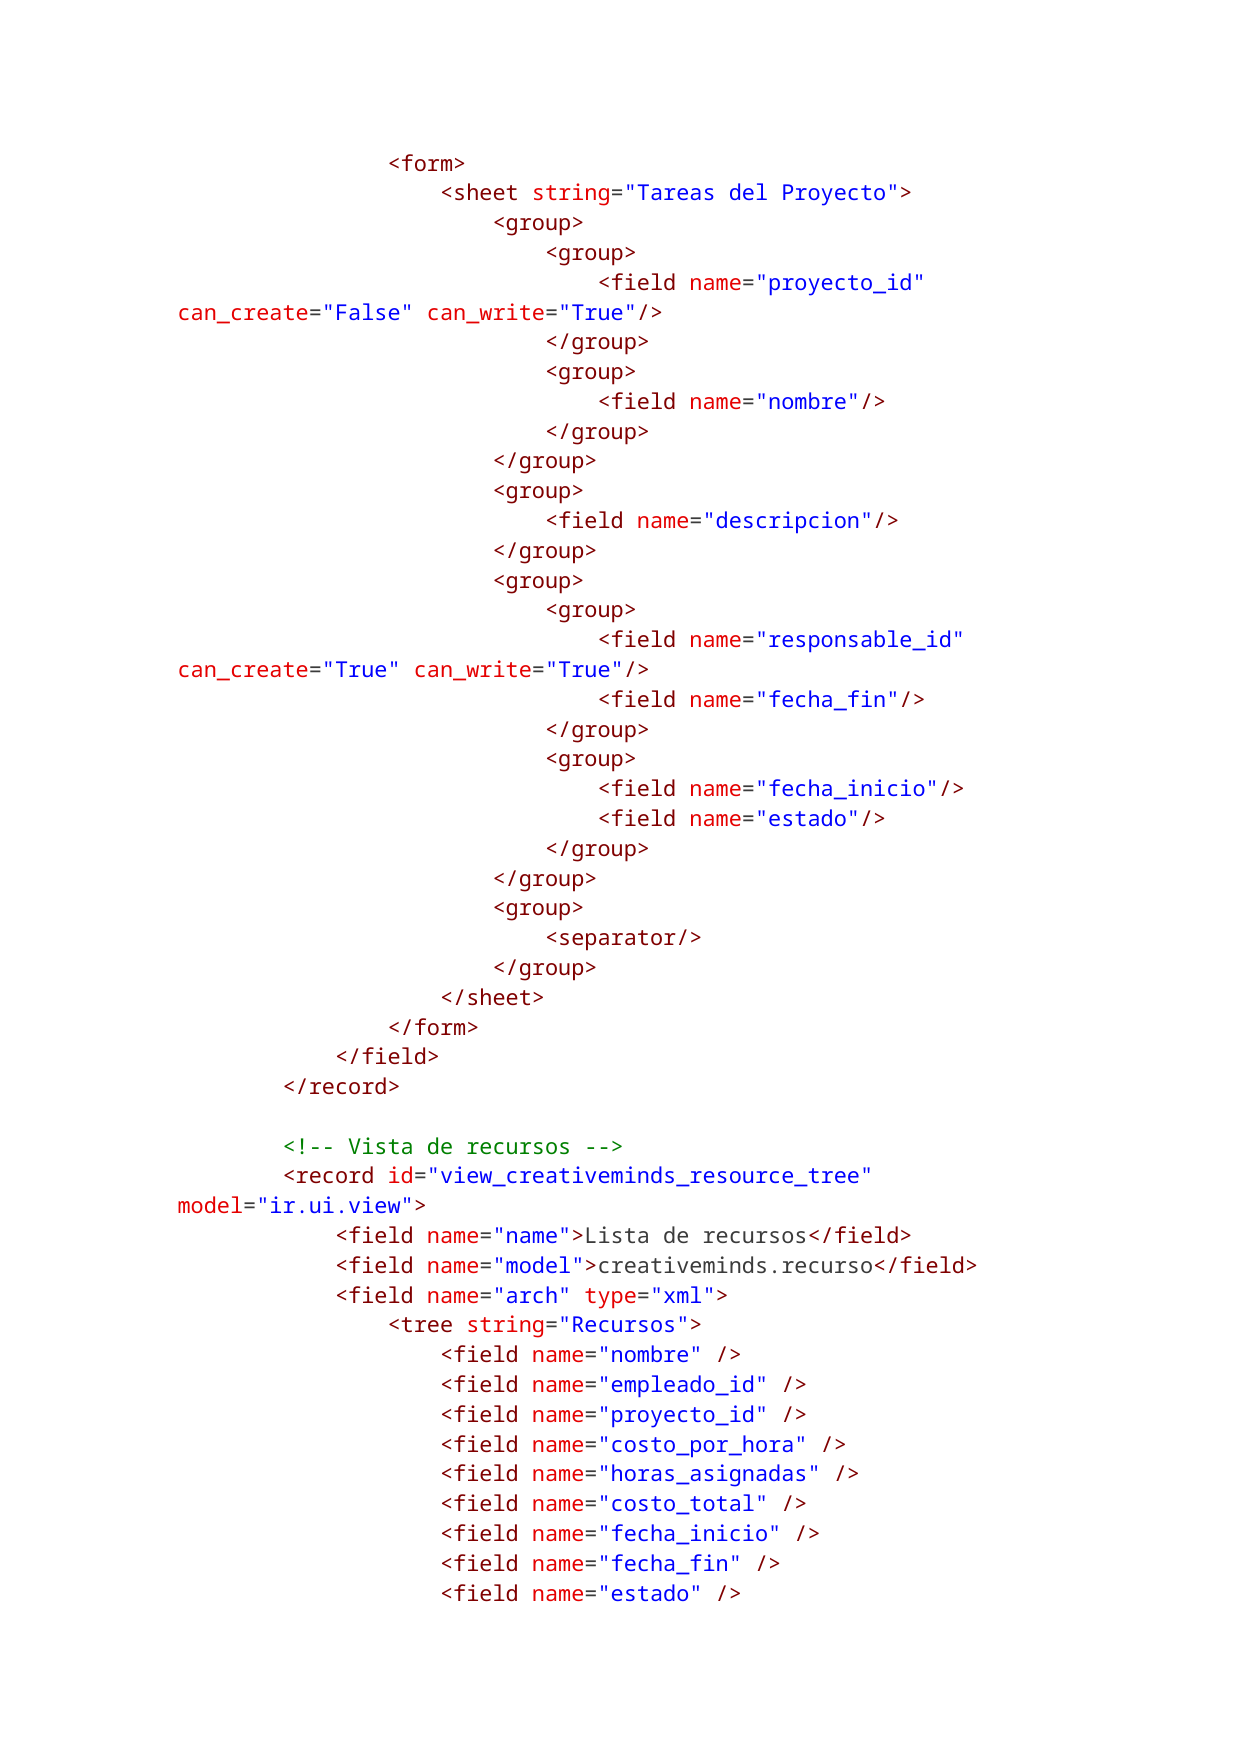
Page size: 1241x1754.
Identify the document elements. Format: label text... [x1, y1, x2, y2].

text <field name="fecha_fin"/> [177, 684, 1063, 714]
text </group> [177, 833, 1063, 863]
text </record> [177, 1071, 1063, 1101]
text <sheet string="Tareas del Proyecto"> [177, 177, 1063, 207]
text </group> [177, 952, 1063, 982]
text <field name="proyecto_id" can_create="False" can_write="True"/> [177, 267, 1063, 326]
text <form> [177, 148, 1063, 177]
text </group> [177, 714, 1063, 743]
text <field name="fecha_inicio" /> [177, 1518, 1063, 1548]
text <group> [177, 207, 1063, 237]
text </group> [177, 416, 1063, 446]
text <field name="nombre"/> [177, 386, 1063, 416]
text </group> [177, 446, 1063, 475]
text </sheet> [177, 982, 1063, 1012]
text <field name="empleado_id" /> [177, 1369, 1063, 1399]
text <separator/> [177, 922, 1063, 952]
text <field name="horas_asignadas" /> [177, 1458, 1063, 1488]
text <field name="responsable_id" can_create="True" can_write="True"/> [177, 624, 1063, 684]
text </group> [177, 535, 1063, 565]
text </form> [177, 1012, 1063, 1041]
text <tree string="Recursos"> [177, 1309, 1063, 1339]
text <field name="estado"/> [177, 803, 1063, 833]
text <group> [177, 356, 1063, 386]
text <field name="nombre" /> [177, 1339, 1063, 1369]
text <field name="arch" type="xml"> [177, 1280, 1063, 1309]
text <field name="model">creativeminds.recurso</field> [177, 1250, 1063, 1280]
text <group> [177, 237, 1063, 267]
text <group> [177, 892, 1063, 922]
text <!-- Vista de recursos --> [177, 1131, 1063, 1161]
text <group> [177, 743, 1063, 773]
text <group> [177, 475, 1063, 505]
text <field name="proyecto_id" /> [177, 1399, 1063, 1429]
text </field> [177, 1041, 1063, 1071]
text <field name="fecha_inicio"/> [177, 773, 1063, 803]
text </group> [177, 326, 1063, 356]
text <field name="descripcion"/> [177, 505, 1063, 535]
text <group> [177, 565, 1063, 594]
text <field name="estado" /> [177, 1578, 1063, 1607]
text <record id="view_creativeminds_resource_tree" model="ir.ui.view"> [177, 1161, 1063, 1220]
text </group> [177, 863, 1063, 892]
text <field name="fecha_fin" /> [177, 1548, 1063, 1578]
text <field name="costo_total" /> [177, 1488, 1063, 1518]
text <group> [177, 594, 1063, 624]
text <field name="name">Lista de recursos</field> [177, 1220, 1063, 1250]
text <field name="costo_por_hora" /> [177, 1429, 1063, 1458]
